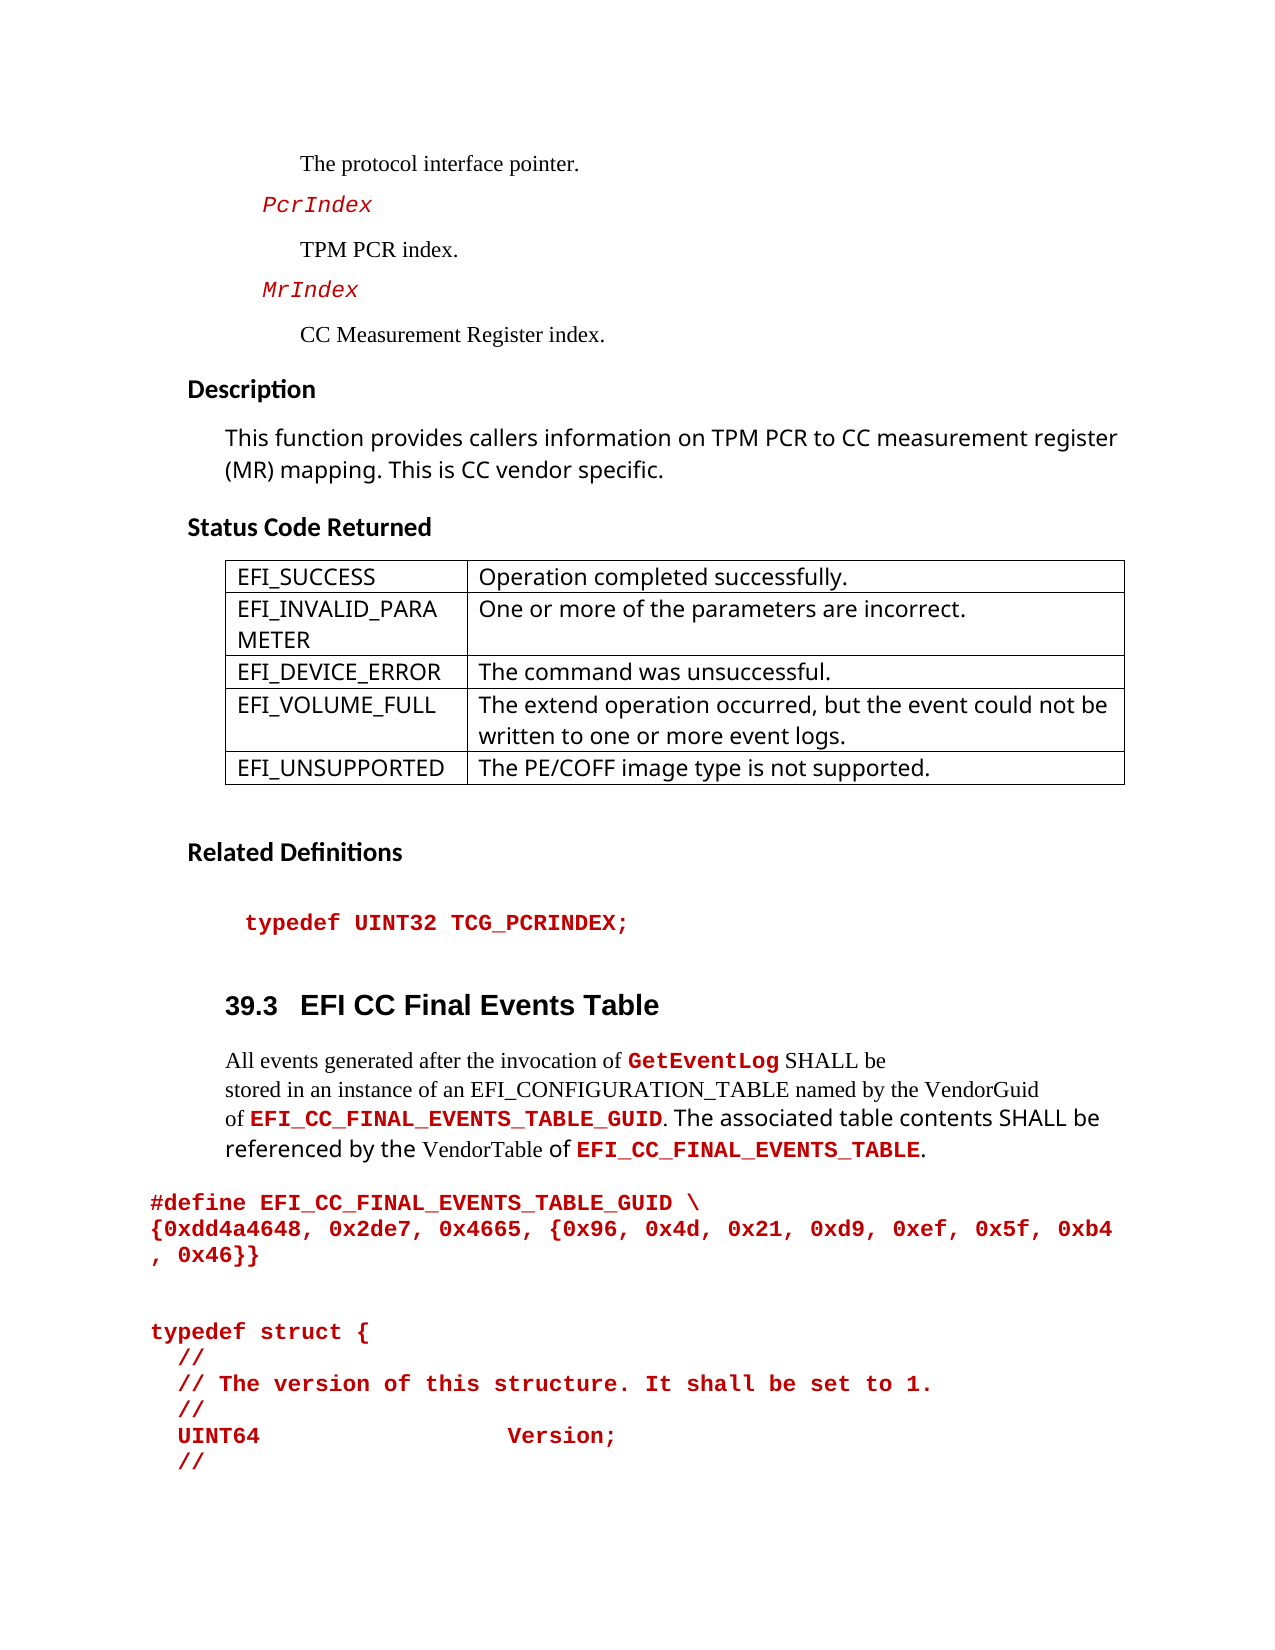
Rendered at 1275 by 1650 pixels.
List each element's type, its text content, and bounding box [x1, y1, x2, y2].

text Description [150, 373, 1125, 406]
text // [150, 1450, 1125, 1476]
text CC Measurement Register index. [300, 321, 1125, 348]
table_header Operation completed successfully. [468, 561, 1124, 592]
text Status Code Returned [150, 510, 1125, 543]
text typedef struct { [150, 1321, 1125, 1347]
text The protocol interface pointer. [300, 150, 1125, 176]
text #define EFI_CC_FINAL_EVENTS_TABLE_GUID \ [150, 1191, 1125, 1217]
text typedef UINT32 TCG_PCRINDEX; [150, 911, 1125, 937]
text This function provides callers information on TPM PCR to CC measurement register (MR) mapping. This is CC vendor specific. [225, 422, 1125, 485]
text Related Definitions [150, 835, 1125, 868]
text // [150, 1347, 1125, 1373]
table_cell EFI_VOLUME_FULL [226, 689, 467, 751]
table_cell EFI_INVALID_PARAMETER [226, 593, 467, 655]
table_cell The extend operation occurred, but the event could not be written to one or more event logs. [468, 689, 1124, 751]
text // [150, 1398, 1125, 1424]
text TPM PCR index. [300, 236, 1125, 262]
table_cell The PE/COFF image type is not supported. [468, 752, 1124, 783]
subtitle EFI CC Final Events Table [225, 988, 1125, 1021]
text // The version of this structure. It shall be set to 1. [150, 1373, 1125, 1398]
text PcrIndex [150, 193, 1125, 219]
table_cell One or more of the parameters are incorrect. [468, 593, 1124, 655]
table_cell EFI_UNSUPPORTED [226, 752, 467, 783]
text All events generated after the invocation of GetEventLog SHALL be stored in an instance of an EFI_CONFIGURATION_TABLE named by the VendorGuid of EFI_CC_FINAL_EVENTS_TABLE_GUID. The associated table contents SHALL be referenced by the VendorTable of EFI_CC_FINAL_EVENTS_TABLE. [225, 1047, 1125, 1165]
text {0xdd4a4648, 0x2de7, 0x4665, {0x96, 0x4d, 0x21, 0xd9, 0xef, 0x5f, 0xb4, 0x46}} [150, 1217, 1125, 1269]
table_cell EFI_DEVICE_ERROR [226, 656, 467, 688]
text MrIndex [150, 279, 1125, 304]
text UINT64 Version; [150, 1424, 1125, 1450]
table_cell The command was unsuccessful. [468, 656, 1124, 688]
table_header EFI_SUCCESS [226, 561, 467, 592]
